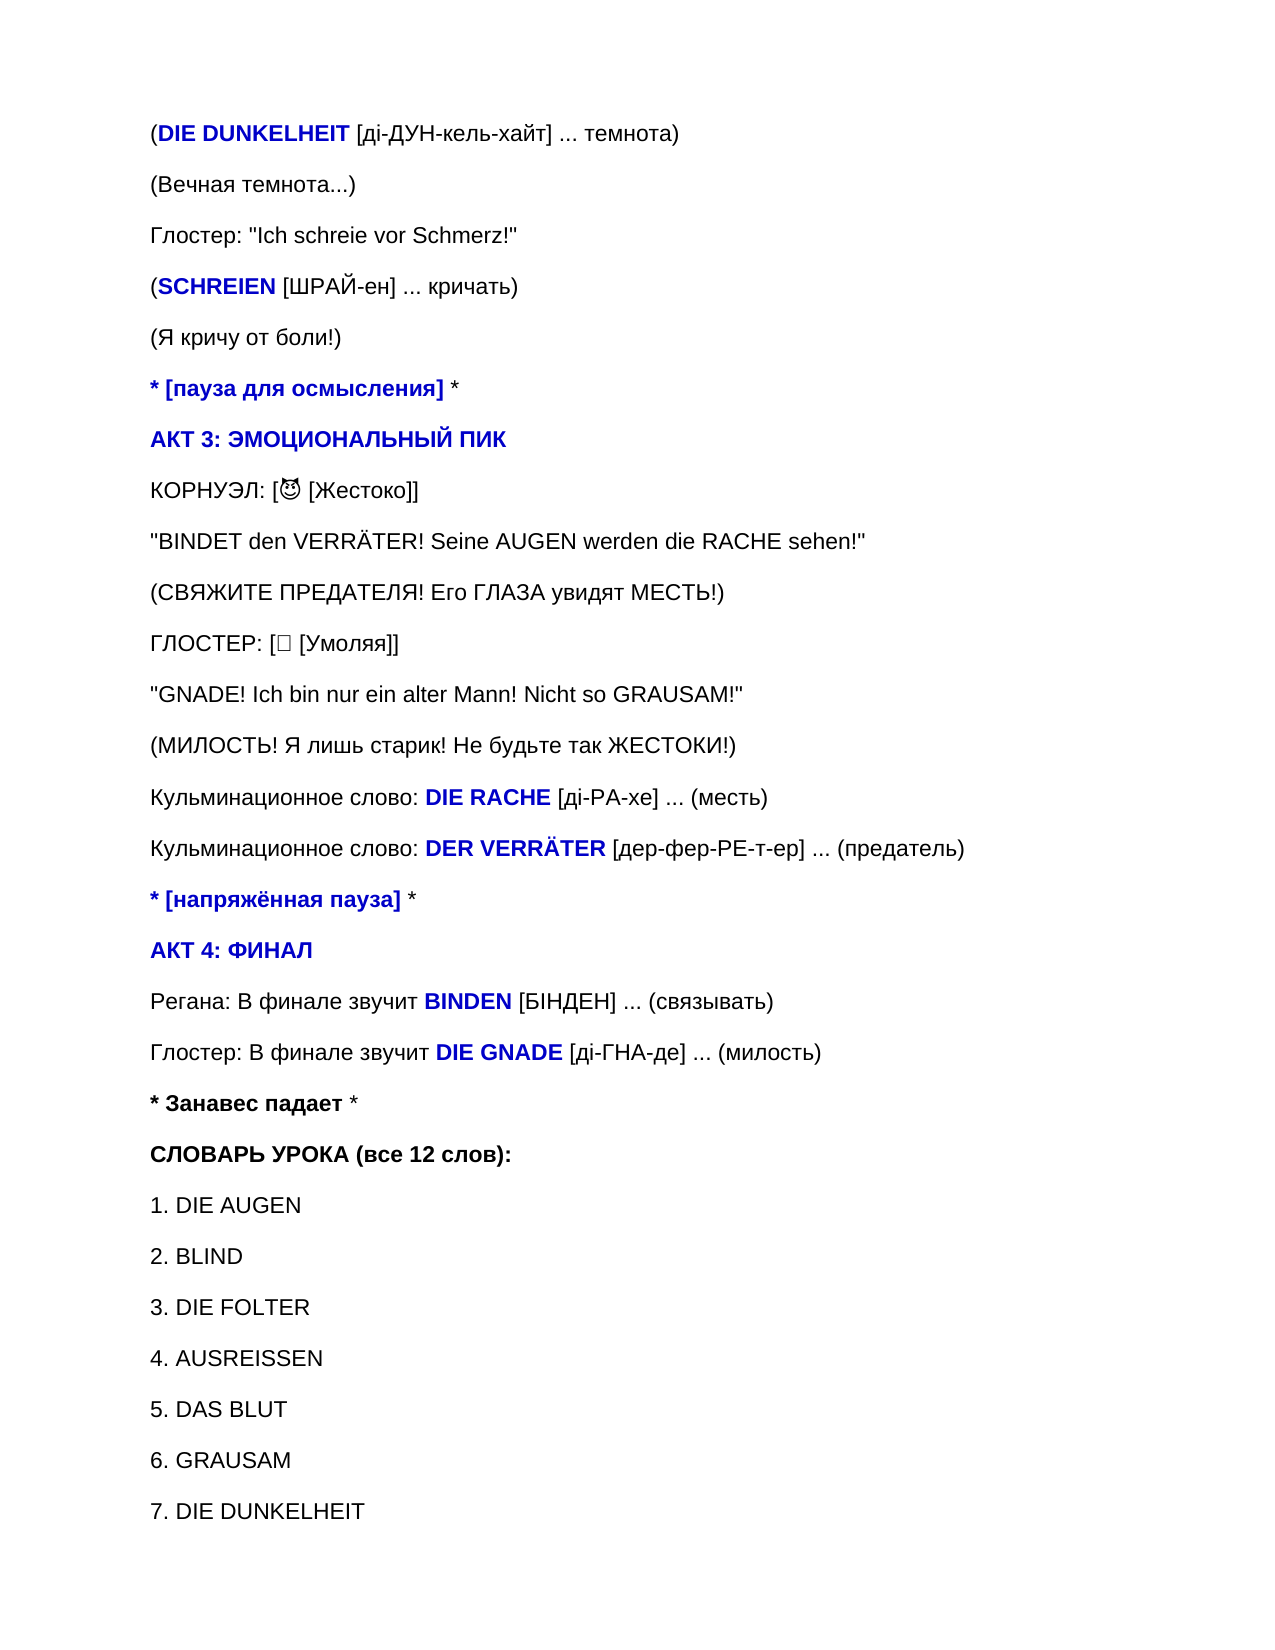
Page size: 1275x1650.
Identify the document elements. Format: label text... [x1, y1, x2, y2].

text СЛОВАРЬ УРОКА (все 12 слов): [150, 1141, 1125, 1167]
text Кульминационное слово: DIE RACHE [ді-РА-хе] ... (месть) [150, 783, 1125, 810]
text 7. DIE DUNKELHEIT [150, 1498, 1125, 1524]
text (Вечная темнота...) [150, 171, 1125, 197]
text (DIE DUNKELHEIT [ді-ДУН-кель-хайт] ... темнота) [150, 120, 1125, 146]
text (СВЯЖИТЕ ПРЕДАТЕЛЯ! Его ГЛАЗА увидят МЕСТЬ!) [150, 579, 1125, 606]
text 2. BLIND [150, 1243, 1125, 1269]
text АКТ 3: ЭМОЦИОНАЛЬНЫЙ ПИК [150, 426, 1125, 453]
text 4. AUSREISSEN [150, 1345, 1125, 1371]
text 3. DIE FOLTER [150, 1294, 1125, 1320]
text Регана: В финале звучит BINDEN [БІНДЕН] ... (связывать) [150, 988, 1125, 1014]
text "GNADE! Ich bin nur ein alter Mann! Nicht so GRAUSAM!" [150, 681, 1125, 708]
text АКТ 4: ФИНАЛ [150, 937, 1125, 963]
text "BINDET den VERRÄTER! Seine AUGEN werden die RACHE sehen!" [150, 528, 1125, 555]
text 6. GRAUSAM [150, 1447, 1125, 1473]
text * [напряжённая пауза] * [150, 886, 1125, 912]
text 1. DIE AUGEN [150, 1192, 1125, 1218]
text Глостер: В финале звучит DIE GNADE [ді-ГНА-де] ... (милость) [150, 1039, 1125, 1065]
text (Я кричу от боли!) [150, 324, 1125, 351]
text (МИЛОСТЬ! Я лишь старик! Не будьте так ЖЕСТОКИ!) [150, 732, 1125, 759]
text 5. DAS BLUT [150, 1396, 1125, 1422]
text Кульминационное слово: DER VERRÄTER [дер-фер-РЕ-т-ер] ... (предатель) [150, 834, 1125, 861]
text * Занавес падает * [150, 1090, 1125, 1116]
text КОРНУЭЛ: [😈 [Жестоко]] [150, 477, 1125, 504]
text (SCHREIEN [ШРАЙ-ен] ... кричать) [150, 273, 1125, 299]
text * [пауза для осмысления] * [150, 375, 1125, 402]
text ГЛОСТЕР: [🙏 [Умоляя]] [150, 630, 1125, 657]
text Глостер: "Ich schreie vor Schmerz!" [150, 222, 1125, 248]
